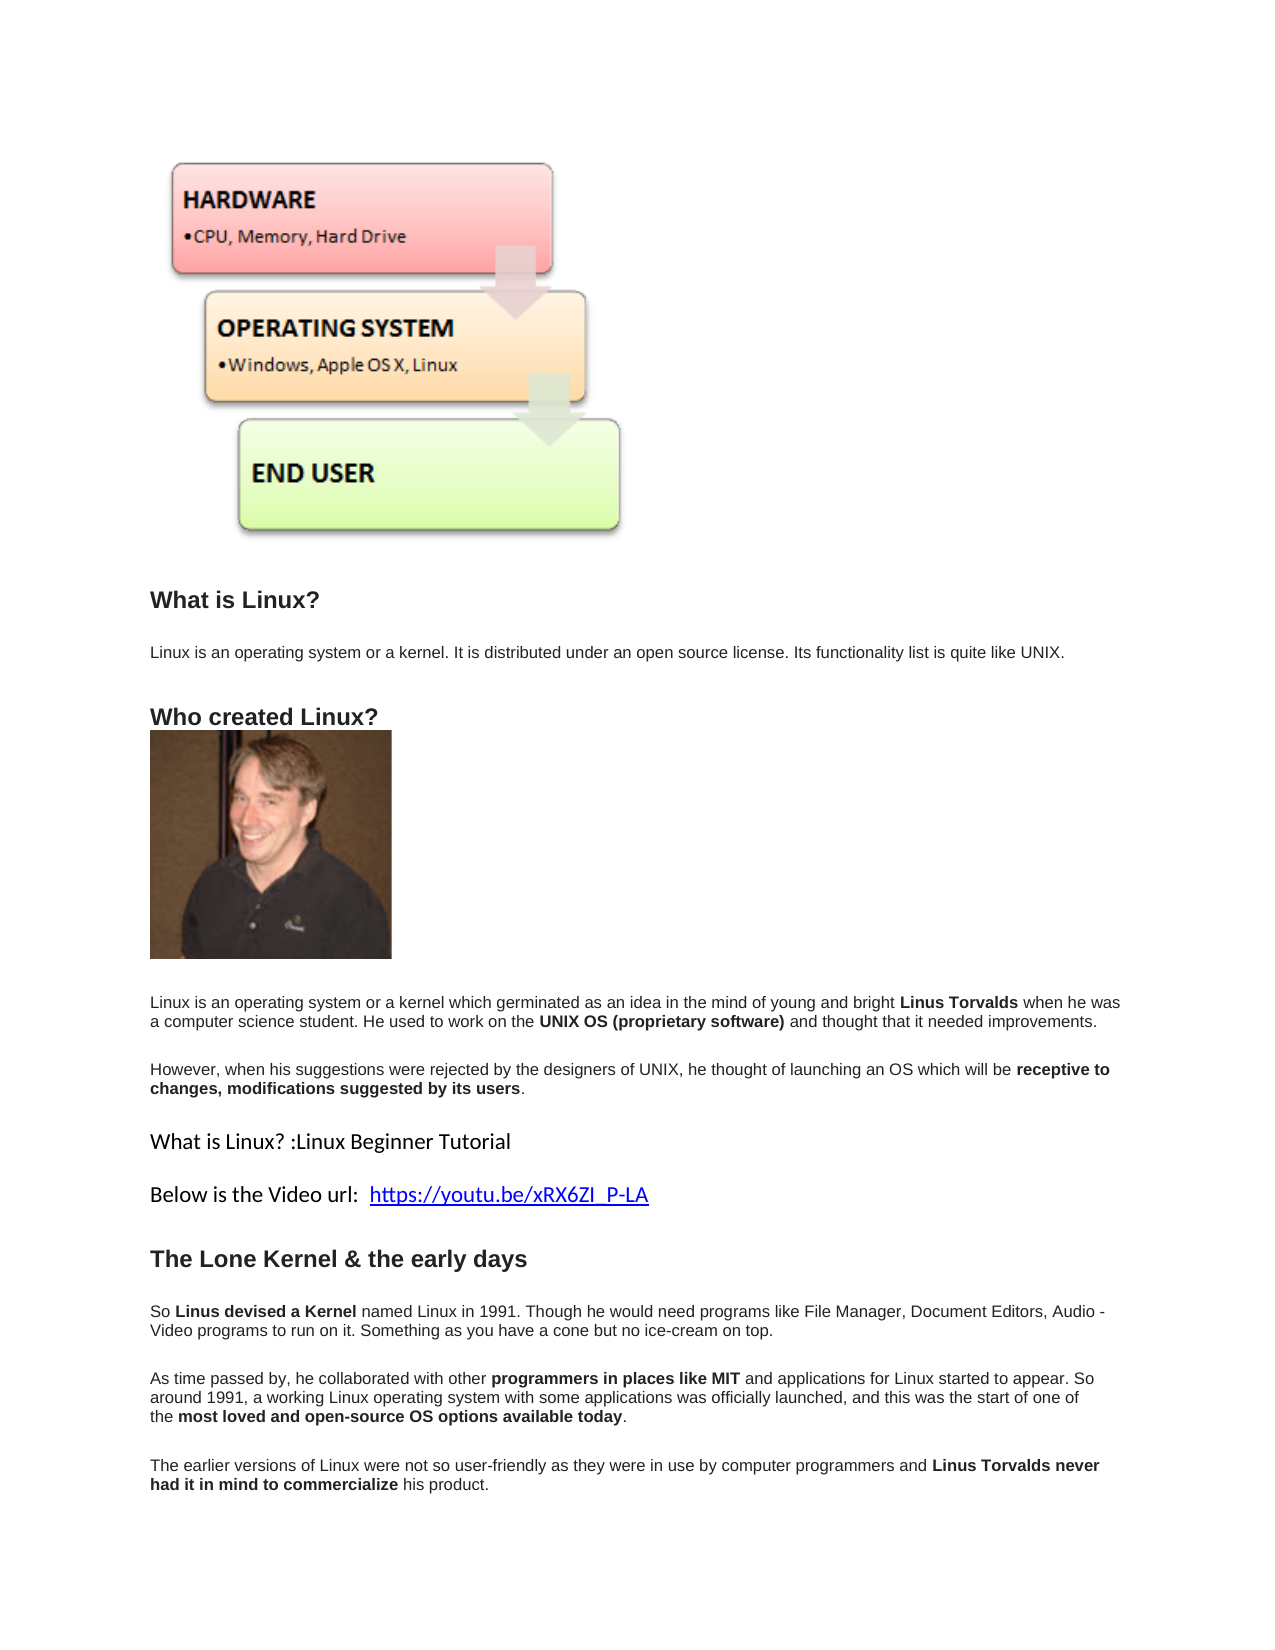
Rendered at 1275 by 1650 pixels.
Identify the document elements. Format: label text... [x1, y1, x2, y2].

text As time passed by, he collaborated with other programmers in places like MIT and applications for Linux started to appear. So around 1991, a working Linux operating system with some applications was officially launched, and this was the start of one of the most loved and open-source OS options available today. [150, 1369, 1125, 1426]
subtitle What is Linux? [150, 575, 1125, 614]
picture [150, 730, 392, 959]
text However, when his suggestions were rejected by the designers of UNIX, he thought of launching an OS which will be receptive to changes, modifications suggested by its users. [150, 1060, 1125, 1098]
subtitle Who created Linux? [150, 691, 1125, 730]
picture [150, 150, 641, 550]
text Below is the Video url: https://youtu.be/xRX6ZI_P-LA [150, 1180, 1125, 1208]
text So Linus devised a Kernel named Linux in 1991. Though he would need programs like File Manager, Document Editors, Audio -Video programs to run on it. Something as you have a cone but no ice-cream on top. [150, 1301, 1125, 1340]
text Linux is an operating system or a kernel. It is distributed under an open source license. Its functionality list is quite like UNIX. [150, 643, 1125, 662]
text The earlier versions of Linux were not so user-friendly as they were in use by computer programmers and Linus Torvalds never had it in mind to commercialize his product. [150, 1456, 1125, 1494]
text What is Linux? :Linux Beginner Tutorial [150, 1127, 1125, 1155]
subtitle The Lone Kernel & the early days [150, 1233, 1125, 1272]
text Linux is an operating system or a kernel which germinated as an idea in the mind of young and bright Linus Torvalds when he was a computer science student. He used to work on the UNIX OS (proprietary software) and thought that it needed improvements. [150, 992, 1125, 1031]
